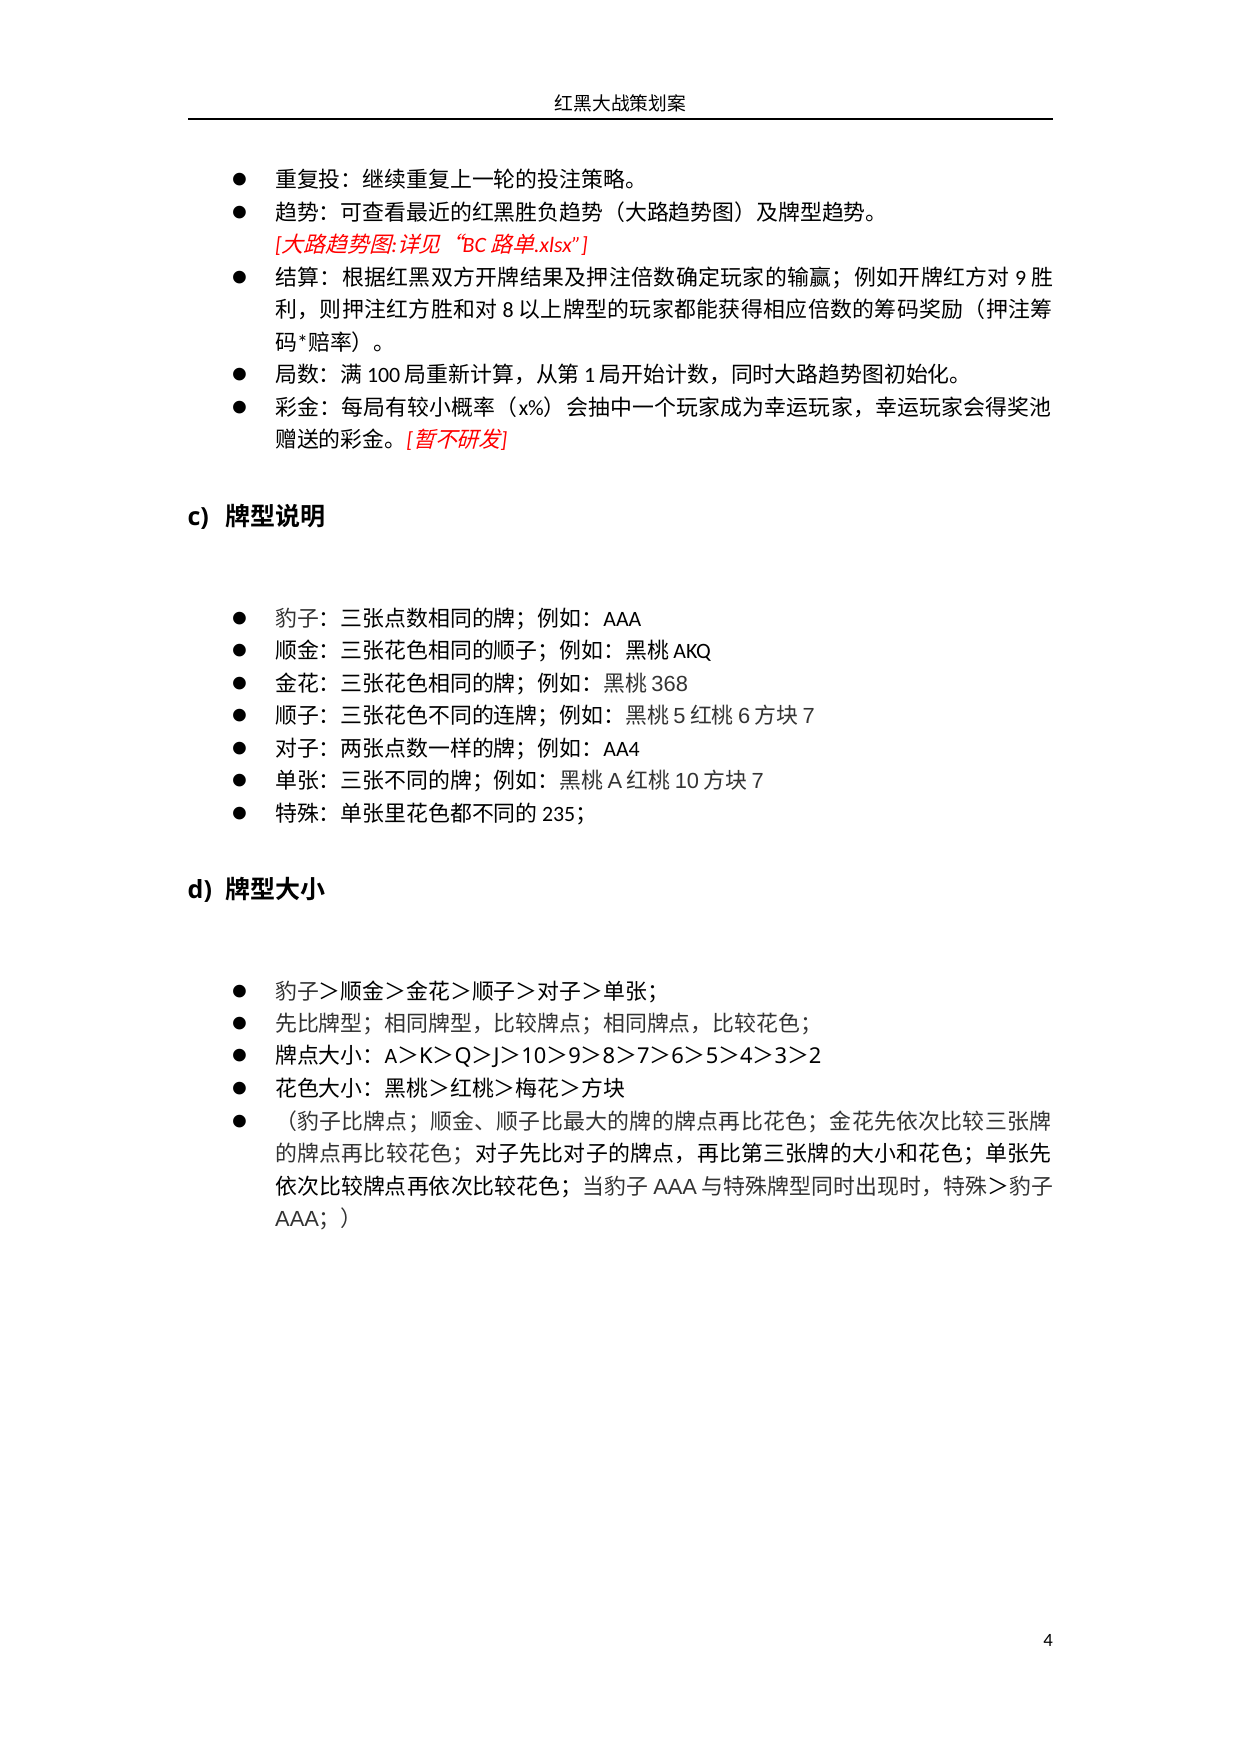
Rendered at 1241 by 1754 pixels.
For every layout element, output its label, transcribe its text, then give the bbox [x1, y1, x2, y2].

list 特殊：单张里花色都不同的235； [231, 795, 1053, 828]
list 豹子：三张点数相同的牌；例如：AAA [231, 600, 1053, 633]
list 彩金：每局有较小概率（x%）会抽中一个玩家成为幸运玩家，幸运玩家会得奖池赠送的彩金。[暂不研发] [231, 389, 1053, 454]
list 局数：满100局重新计算，从第1局开始计数，同时大路趋势图初始化。 [231, 357, 1053, 389]
list 顺子：三张花色不同的连牌；例如：黑桃5红桃6方块7 [231, 698, 1053, 730]
list 金花：三张花色相同的牌；例如：黑桃368 [231, 665, 1053, 698]
list 结算：根据红黑双方开牌结果及押注倍数确定玩家的输赢；例如开牌红方对9胜利，则押注红方胜和对8以上牌型的玩家都能获得相应倍数的筹码奖励（押注筹码*赔率）。 [231, 259, 1053, 357]
list 对子：两张点数一样的牌；例如：AA4 [231, 730, 1053, 763]
list 重复投：继续重复上一轮的投注策略。 [231, 162, 1053, 194]
list 豹子＞顺金＞金花＞顺子＞对子＞单张； [231, 973, 1053, 1006]
list 花色大小：黑桃＞红桃＞梅花＞方块 [231, 1071, 1053, 1103]
list 单张：三张不同的牌；例如：黑桃A红桃10方块7 [231, 763, 1053, 795]
list 牌点大小：A＞K＞Q＞J＞10＞9＞8＞7＞6＞5＞4＞3＞2 [231, 1038, 1053, 1071]
subtitle 牌型大小 [187, 855, 1053, 920]
list 顺金：三张花色相同的顺子；例如：黑桃AKQ [231, 633, 1053, 665]
list 先比牌型；相同牌型，比较牌点；相同牌点，比较花色； [231, 1006, 1053, 1038]
list （豹子比牌点；顺金、顺子比最大的牌的牌点再比花色；金花先依次比较三张牌的牌点再比较花色；对子先比对子的牌点，再比第三张牌的大小和花色；单张先依次比较牌点再依次比较花色；当豹子AAA与特殊牌型同时出现时，特殊＞豹子AAA；） [231, 1103, 1053, 1233]
text [大路趋势图:详见“BC路单.xlsx”] [275, 227, 1053, 259]
list 趋势：可查看最近的红黑胜负趋势（大路趋势图）及牌型趋势。 [231, 194, 1053, 227]
subtitle 牌型说明 [187, 482, 1053, 547]
